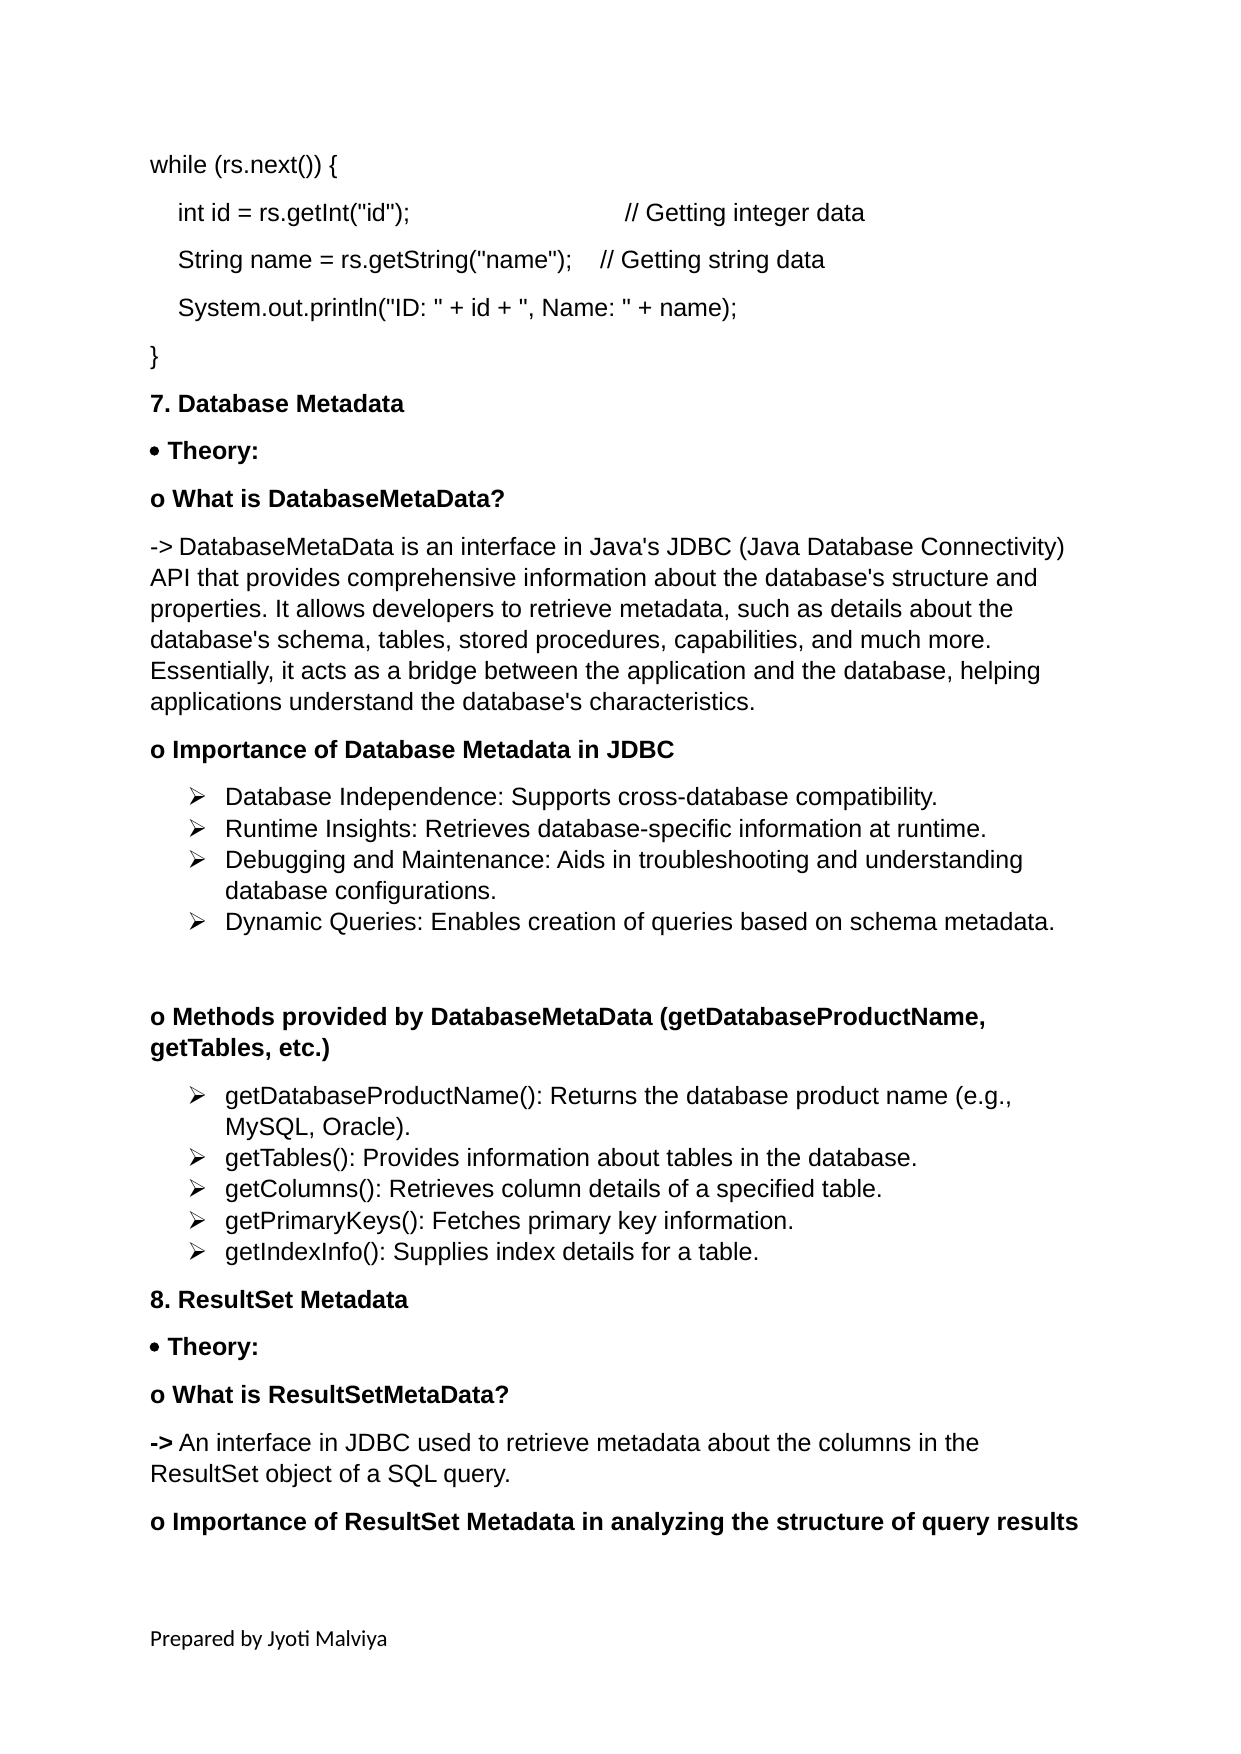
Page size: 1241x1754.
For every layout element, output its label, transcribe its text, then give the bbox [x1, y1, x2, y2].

text -> An interface in JDBC used to retrieve metadata about the columns in the ResultSet object of a SQL query. [150, 1428, 1090, 1488]
list getPrimaryKeys(): Fetches primary key information. [187, 1206, 1090, 1234]
list Dynamic Queries: Enables creation of queries based on schema metadata. [187, 907, 1090, 936]
text Theory: [150, 1332, 1090, 1361]
text System.out.println("ID: " + id + ", Name: " + name); [150, 293, 1090, 322]
list getColumns(): Retrieves column details of a specified table. [187, 1174, 1090, 1203]
text String name = rs.getString("name"); // Getting string data [150, 245, 1090, 274]
text o What is DatabaseMetaData? [150, 484, 1090, 513]
list Database Independence: Supports cross-database compatibility. [187, 782, 1090, 811]
list getIndexInfo(): Supplies index details for a table. [187, 1237, 1090, 1266]
text o Importance of Database Metadata in JDBC [150, 735, 1090, 763]
list Runtime Insights: Retrieves database-specific information at runtime. [187, 813, 1090, 842]
list Debugging and Maintenance: Aids in troubleshooting and understanding database configurations. [187, 845, 1090, 904]
text int id = rs.getInt("id"); // Getting integer data [150, 198, 1090, 226]
text o What is ResultSetMetaData? [150, 1380, 1090, 1409]
text -> DatabaseMetaData is an interface in Java's JDBC (Java Database Connectivity) API that provides comprehensive information about the database's structure and properties. It allows developers to retrieve metadata, such as details about the database's schema, tables, stored procedures, capabilities, and much more. Essentially, it acts as a bridge between the application and the database, helping applications understand the database's characteristics. [150, 532, 1090, 716]
text Theory: [150, 436, 1090, 465]
text o Methods provided by DatabaseMetaData (getDatabaseProductName, getTables, etc.) [150, 1002, 1090, 1062]
text o Importance of ResultSet Metadata in analyzing the structure of query results [150, 1507, 1090, 1535]
list getTables(): Provides information about tables in the database. [187, 1143, 1090, 1172]
text 7. Database Metadata [150, 388, 1090, 417]
text while (rs.next()) { [150, 150, 1090, 179]
list getDatabaseProductName(): Returns the database product name (e.g., MySQL, Oracle). [187, 1081, 1090, 1141]
text 8. ResultSet Metadata [150, 1284, 1090, 1313]
text } [150, 341, 1090, 369]
